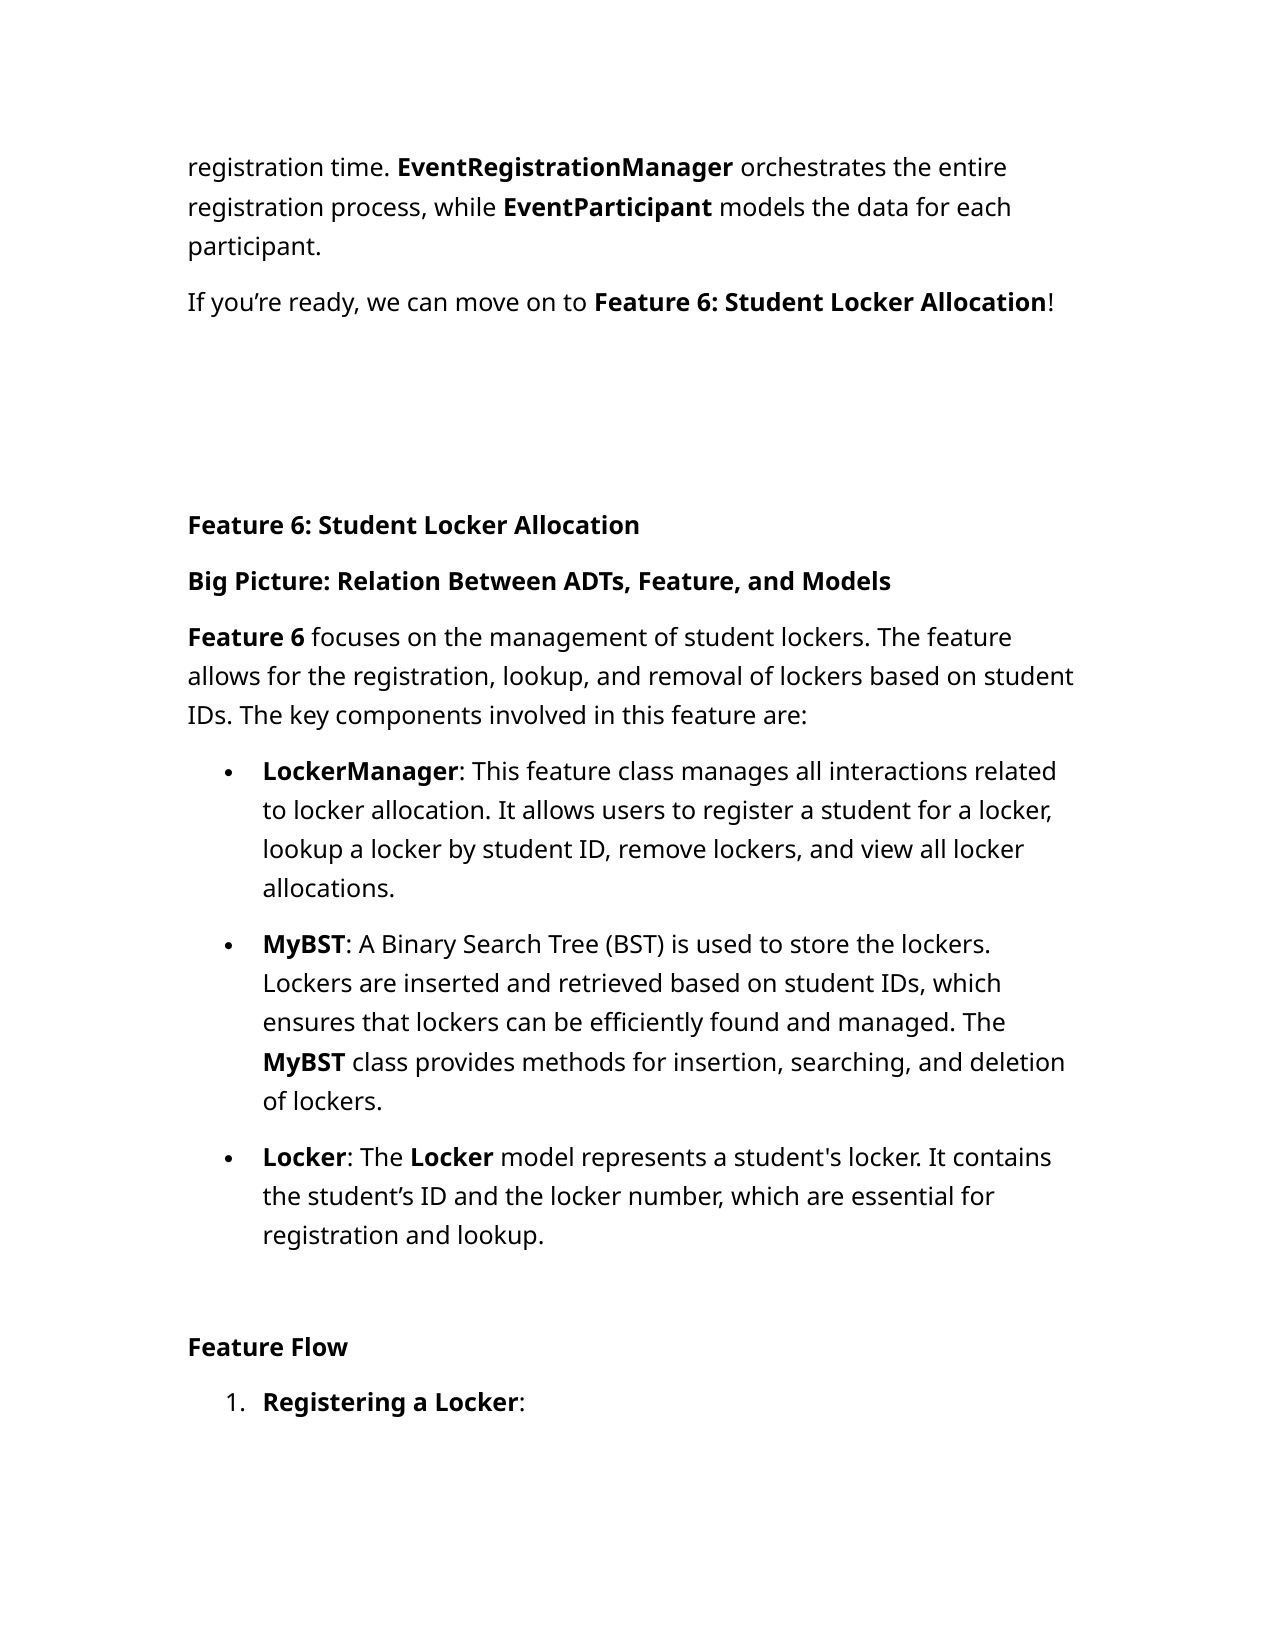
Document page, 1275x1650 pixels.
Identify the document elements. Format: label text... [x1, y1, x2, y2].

text Feature Flow [187, 1329, 1087, 1363]
list LockerManager: This feature class manages all interactions related to locker allocation. It allows users to register a student for a locker, lookup a locker by student ID, remove lockers, and view all locker allocations. [225, 753, 1087, 905]
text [187, 150, 1087, 262]
text Feature 6: Student Locker Allocation [187, 507, 1087, 542]
list Registering a Locker: [225, 1385, 1087, 1419]
text Big Picture: Relation Between ADTs, Feature, and Models [187, 563, 1087, 597]
list Locker: The Locker model represents a student's locker. It contains the student’s ID and the locker number, which are essential for registration and lookup. [225, 1139, 1087, 1252]
text Feature 6 focuses on the management of student lockers. The feature allows for the registration, lookup, and removal of lockers based on student IDs. The key components involved in this feature are: [187, 619, 1087, 732]
text If you’re ready, we can move on to Feature 6: Student Locker Allocation! [187, 284, 1087, 318]
list MyBST: A Binary Search Tree (BST) is used to store the lockers. Lockers are inserted and retrieved based on student IDs, which ensures that lockers can be efficiently found and managed. The MyBST class provides methods for insertion, searching, and deletion of lockers. [225, 927, 1087, 1117]
